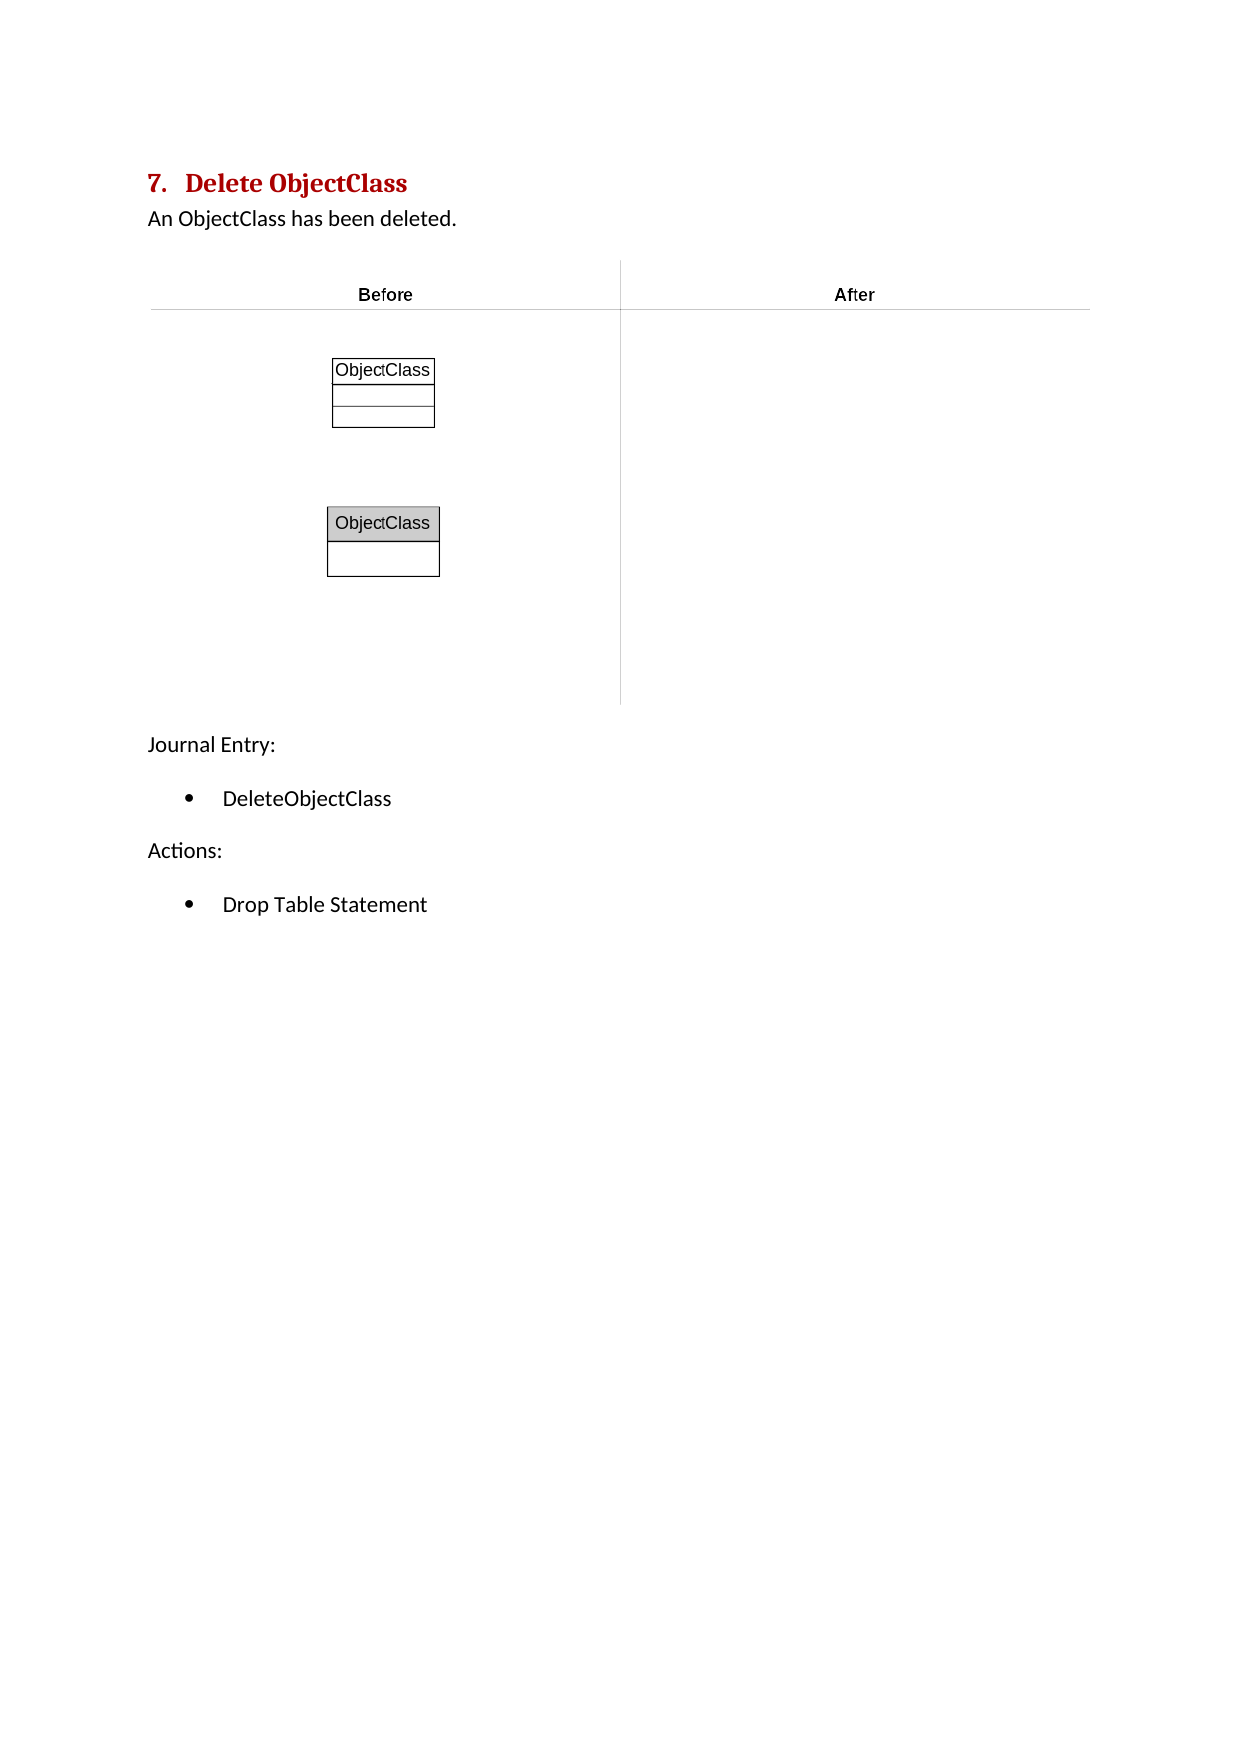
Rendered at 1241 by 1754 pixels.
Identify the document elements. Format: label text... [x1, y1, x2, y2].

list DeleteObjectClass [185, 784, 1093, 812]
text Actions: [148, 837, 1093, 865]
list Drop Table Statement [185, 890, 1093, 918]
text An ObjectClass has been deleted. [148, 204, 1093, 232]
subtitle Delete ObjectClass [148, 168, 1093, 199]
text Journal Entry: [148, 731, 1093, 759]
